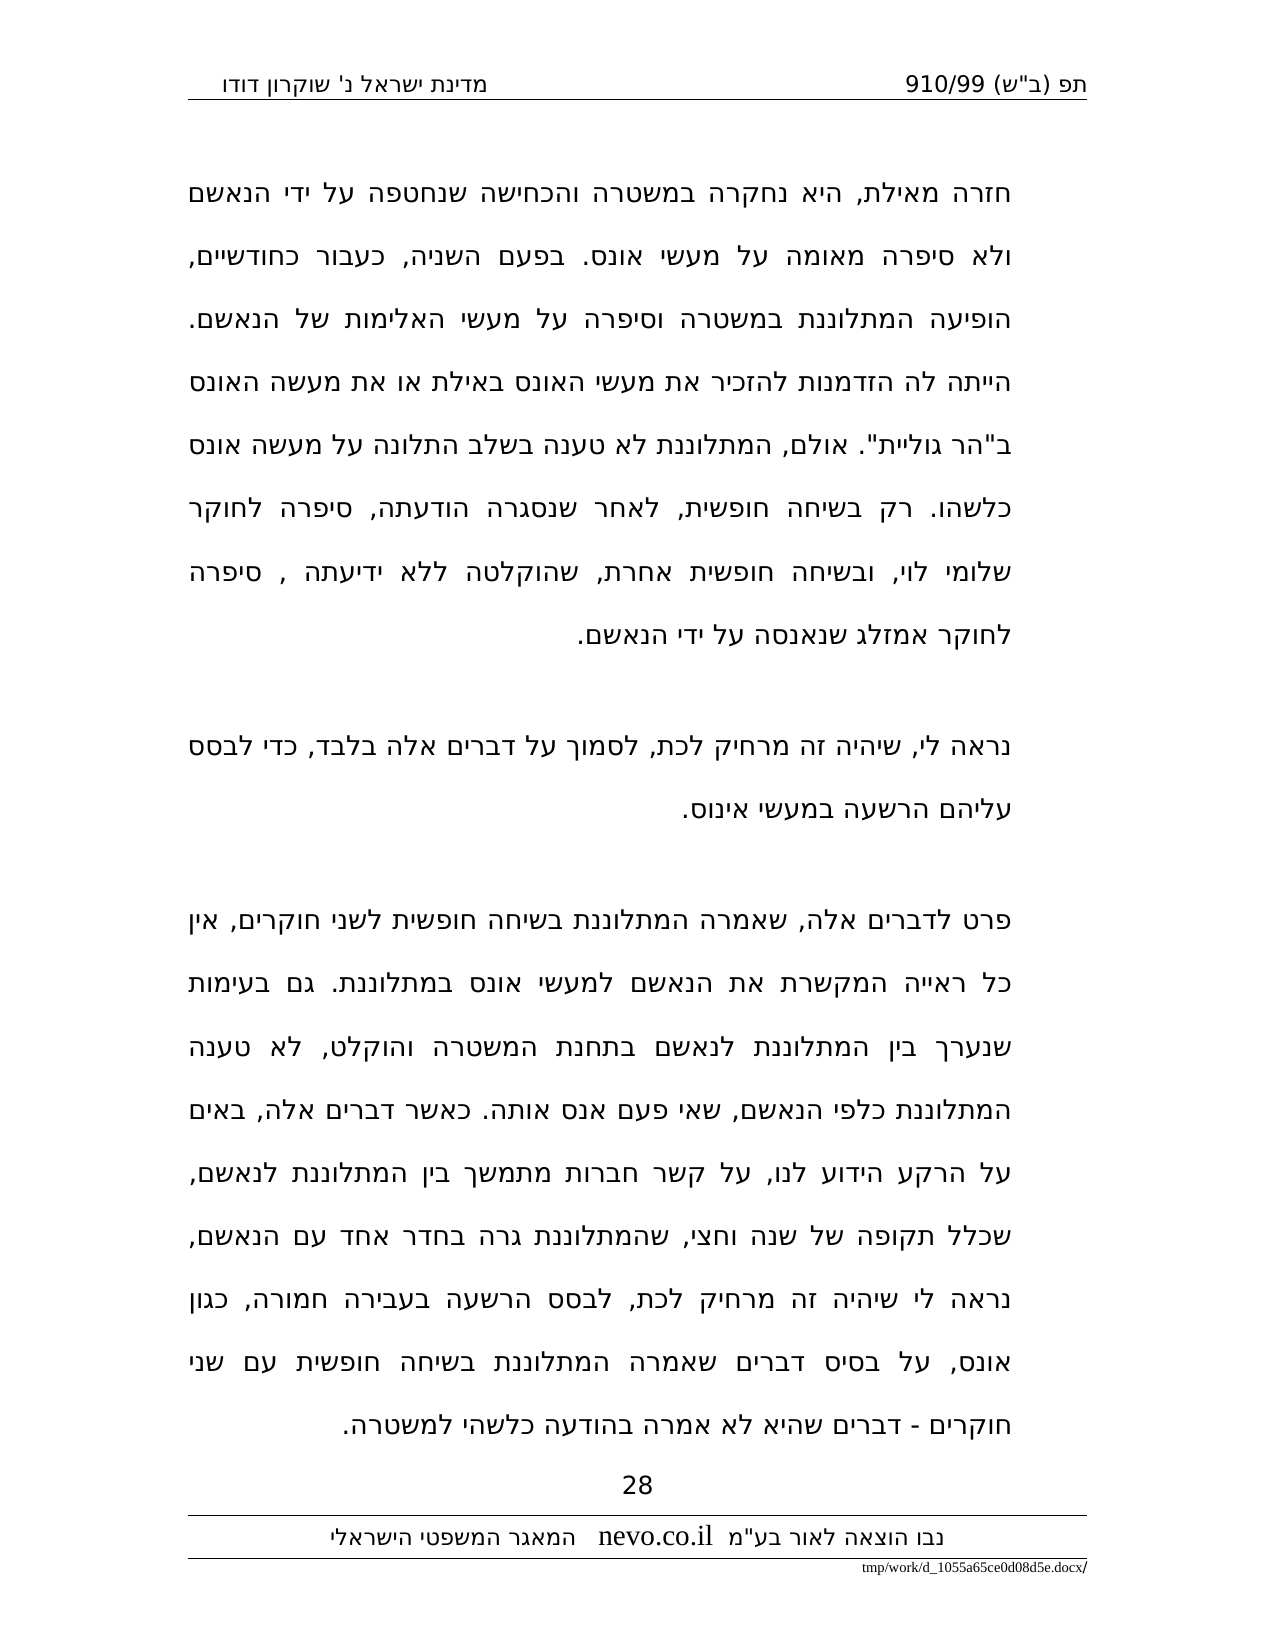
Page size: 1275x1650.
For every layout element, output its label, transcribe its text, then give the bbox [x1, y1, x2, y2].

text פרט לדברים אלה, שאמרה המתלוננת בשיחה חופשית לשני חוקרים, אין כל ראייה המקשרת את הנאשם למעשי אונס במתלוננת. גם בעימות שנערך בין המתלוננת לנאשם בתחנת המשטרה והוקלט, לא טענה המתלוננת כלפי הנאשם, שאי פעם אנס אותה. כאשר דברים אלה, באים על הרקע הידוע לנו, על קשר חברות מתמשך בין המתלוננת לנאשם, שכלל תקופה של שנה וחצי, שהמתלוננת גרה בחדר אחד עם הנאשם, נראה לי שיהיה זה מרחיק לכת, לבסס הרשעה בעבירה חמורה, כגון אונס, על בסיס דברים שאמרה המתלוננת בשיחה חופשית עם שני חוקרים - דברים שהיא לא אמרה בהודעה כלשהי למשטרה. [187, 905, 1012, 1441]
text נראה לי, שיהיה זה מרחיק לכת, לסמוך על דברים אלה בלבד, כדי לבסס עליהם הרשעה במעשי אינוס. [187, 730, 1012, 825]
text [187, 177, 1012, 651]
